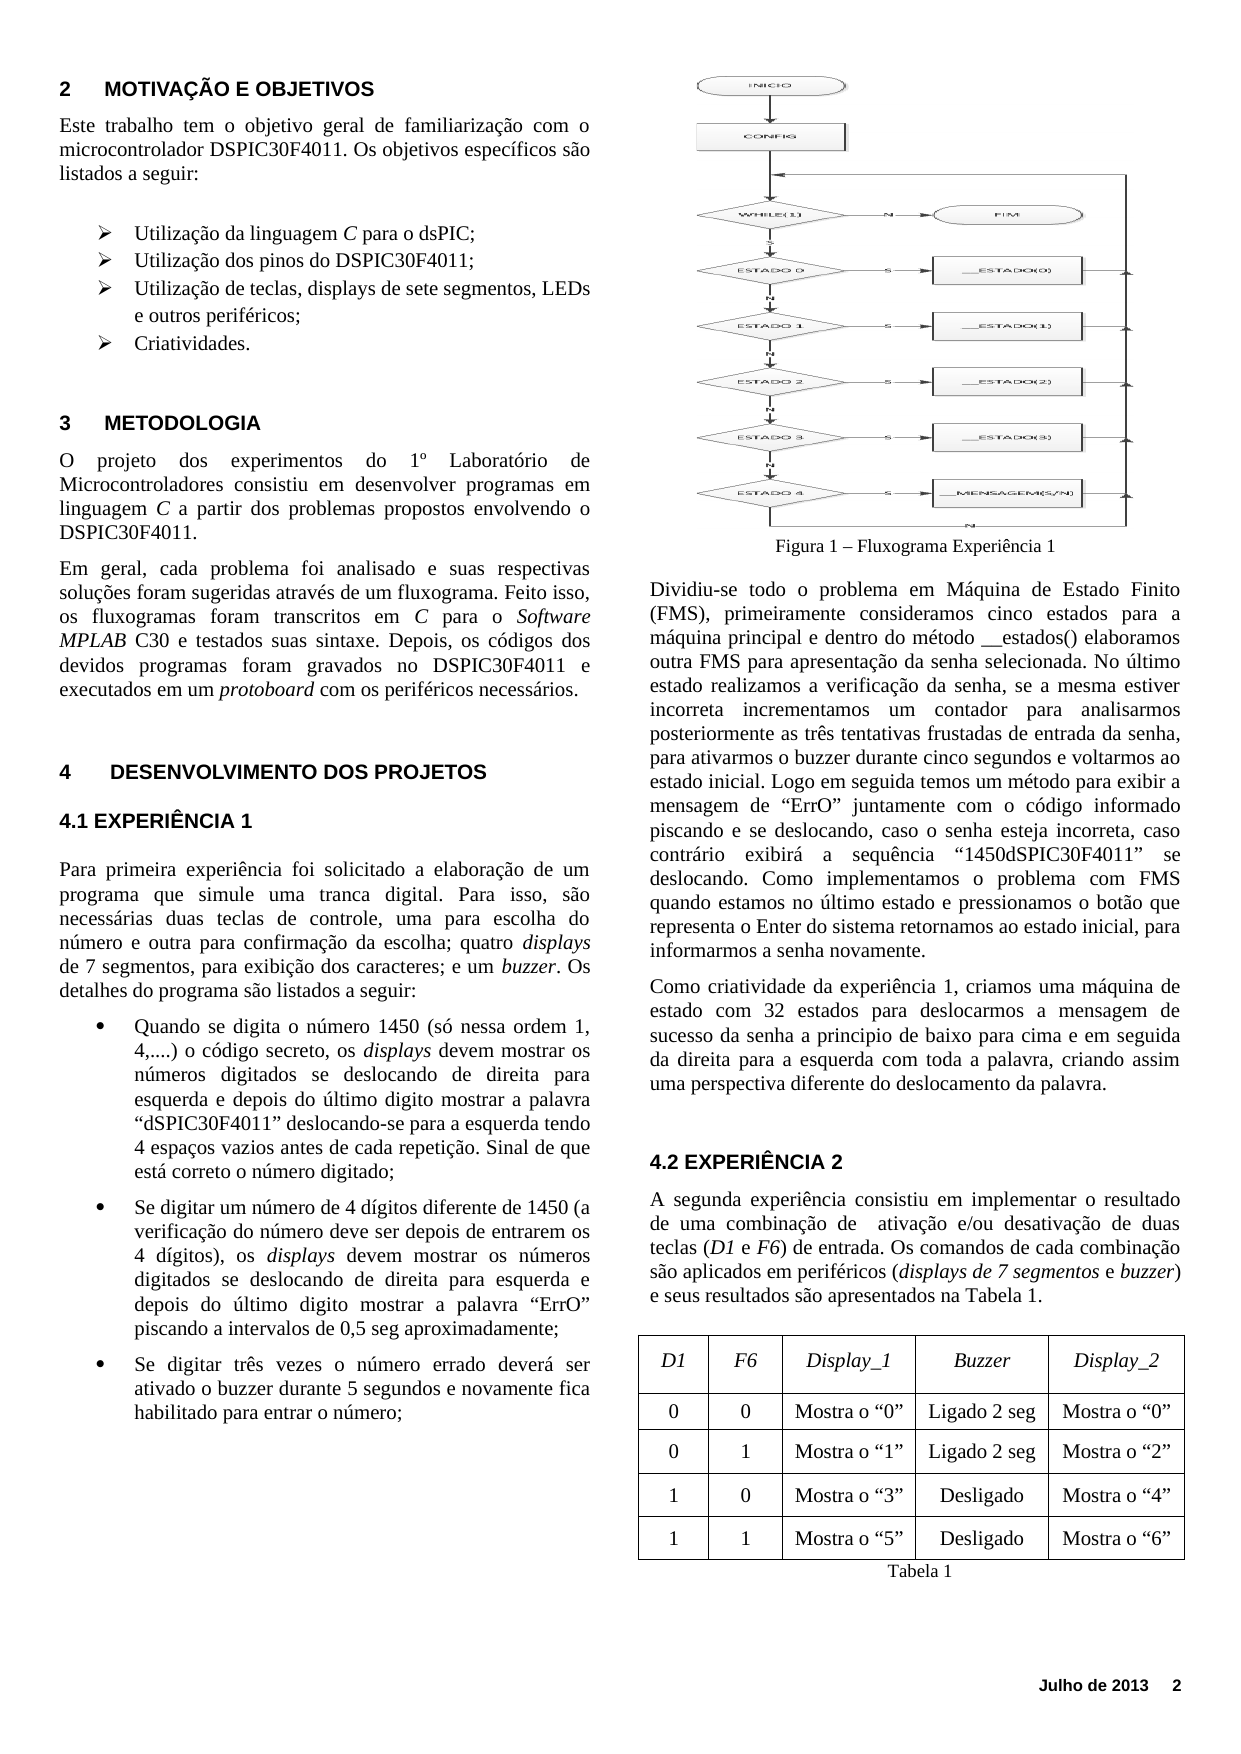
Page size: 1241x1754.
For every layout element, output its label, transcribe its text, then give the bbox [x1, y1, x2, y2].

subtitle 4.1 EXPERIÊNCIA 1 [59, 808, 591, 832]
list Se digitar um número de 4 dígitos diferente de 1450 (a verificação do número deve ser depois de entrarem os 4 dígitos), os displays devem mostrar os números digitados se deslocando de direita para esquerda e depois do último digito mostrar a palavra “ErrO” piscando a intervalos de 0,5 seg aproximadamente; [97, 1195, 591, 1339]
subtitle Motivação e OBJETIVOS [59, 77, 591, 101]
list Quando se digita o número 1450 (só nessa ordem 1, 4,....) o código secreto, os displays devem mostrar os números digitados se deslocando de direita para esquerda e depois do último digito mostrar a palavra “dSPIC30F4011” deslocando-se para a esquerda tendo 4 espaços vazios antes de cada repetição. Sinal de que está correto o número digitado; [97, 1014, 591, 1183]
table_cell 1 [639, 1517, 708, 1559]
list Se digitar três vezes o número errado deverá ser ativado o buzzer durante 5 segundos e novamente fica habilitado para entrar o número; [97, 1352, 591, 1424]
text Dividiu-se todo o problema em Máquina de Estado Finito (FMS), primeiramente consideramos cinco estados para a máquina principal e dentro do método __estados() elaboramos outra FMS para apresentação da senha selecionada. No último estado realizamos a verificação da senha, se a mesma estiver incorreta incrementamos um contador para analisarmos posteriormente as três tentativas frustadas de entrada da senha, para ativarmos o buzzer durante cinco segundos e voltarmos ao estado inicial. Logo em seguida temos um método para exibir a mensagem de “ErrO” juntamente com o código informado piscando e se deslocando, caso o senha esteja incorreta, caso contrário exibirá a sequência “1450dSPIC30F4011” se deslocando. Como implementamos o problema com FMS quando estamos no último estado e pressionamos o botão que representa o Enter do sistema retornamos ao estado inicial, para informarmos a senha novamente. [649, 577, 1181, 962]
subtitle 4.2 EXPERIÊNCIA 2 [649, 1150, 1181, 1174]
table_cell Mostra o “4” [1049, 1474, 1184, 1516]
table_header Buzzer [916, 1336, 1048, 1393]
text Para primeira experiência foi solicitado a elaboração de um programa que simule uma tranca digital. Para isso, são necessárias duas teclas de controle, uma para escolha do número e outra para confirmação da escolha; quatro displays de 7 segmentos, para exibição dos caracteres; e um buzzer. Os detalhes do programa são listados a seguir: [59, 857, 591, 1002]
table_cell Ligado 2 seg [916, 1430, 1048, 1472]
table_cell Mostra o “0” [1049, 1394, 1184, 1429]
table_cell 1 [709, 1430, 782, 1472]
table_cell 1 [709, 1517, 782, 1559]
subtitle DESENVOLVIMENTO DOS PROJETOS [59, 759, 591, 783]
picture [696, 76, 1134, 529]
table_cell 0 [709, 1394, 782, 1429]
table_cell Ligado 2 seg [916, 1394, 1048, 1429]
table_header F6 [709, 1336, 782, 1393]
table_cell Mostra o “2” [1049, 1430, 1184, 1472]
table_cell Mostra o “6” [1049, 1517, 1184, 1559]
text Como criatividade da experiência 1, criamos uma máquina de estado com 32 estados para deslocarmos a mensagem de sucesso da senha a principio de baixo para cima e em seguida da direita para a esquerda com toda a palavra, criando assim uma perspectiva diferente do deslocamento da palavra. [649, 974, 1181, 1095]
list Utilização da linguagem C para o dsPIC; [97, 220, 591, 244]
table_header Display_1 [783, 1336, 915, 1393]
table_cell Mostra o “0” [783, 1394, 915, 1429]
table_header D1 [639, 1336, 708, 1393]
table_cell Mostra o “3” [783, 1474, 915, 1516]
list Criatividades. [97, 331, 591, 355]
table_cell Mostra o “5” [783, 1517, 915, 1559]
table_cell Desligado [916, 1474, 1048, 1516]
list Utilização dos pinos do DSPIC30F4011; [97, 248, 591, 272]
text Tabela 1 [649, 1560, 1181, 1582]
text Este trabalho tem o objetivo geral de familiarização com o microcontrolador DSPIC30F4011. Os objetivos específicos são listados a seguir: [59, 113, 591, 185]
table_cell 0 [709, 1474, 782, 1516]
table_header Display_2 [1049, 1336, 1184, 1393]
table_cell Mostra o “1” [783, 1430, 915, 1472]
table_cell 0 [639, 1430, 708, 1472]
text O projeto dos experimentos do 1º Laboratório de Microcontroladores consistiu em desenvolver programas em linguagem C a partir dos problemas propostos envolvendo o DSPIC30F4011. [59, 447, 591, 544]
table_cell 1 [639, 1474, 708, 1516]
text Figura 1 – Fluxograma Experiência 1 [649, 534, 1181, 556]
subtitle METODOLOGIA [59, 411, 591, 435]
text A segunda experiência consistiu em implementar o resultado de uma combinação de ativação e/ou desativação de duas teclas (D1 e F6) de entrada. Os comandos de cada combinação são aplicados em periféricos (displays de 7 segmentos e buzzer) e seus resultados são apresentados na Tabela 1. [649, 1186, 1181, 1307]
text Em geral, cada problema foi analisado e suas respectivas soluções foram sugeridas através de um fluxograma. Feito isso, os fluxogramas foram transcritos em C para o Software MPLAB C30 e testados suas sintaxe. Depois, os códigos dos devidos programas foram gravados no DSPIC30F4011 e executados em um protoboard com os periféricos necessários. [59, 556, 591, 701]
table_cell 0 [639, 1394, 708, 1429]
list Utilização de teclas, displays de sete segmentos, LEDs e outros periféricos; [97, 276, 591, 327]
table_cell Desligado [916, 1517, 1048, 1559]
